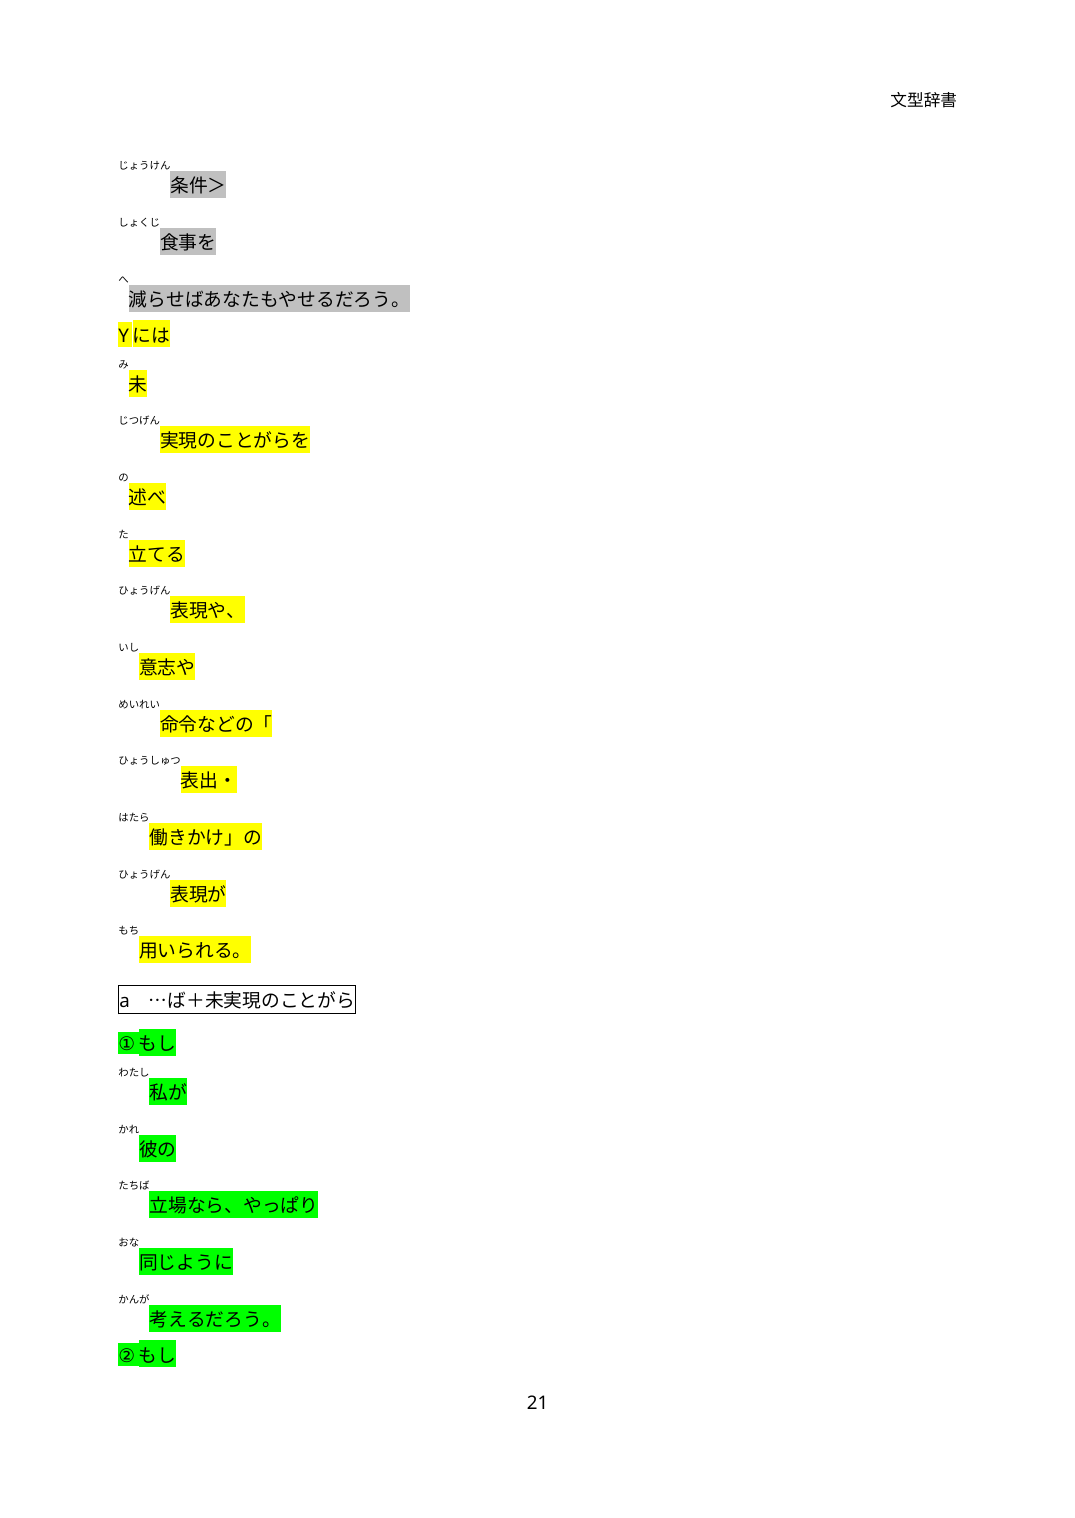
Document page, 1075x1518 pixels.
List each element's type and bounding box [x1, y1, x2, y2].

text [118, 150, 957, 1368]
